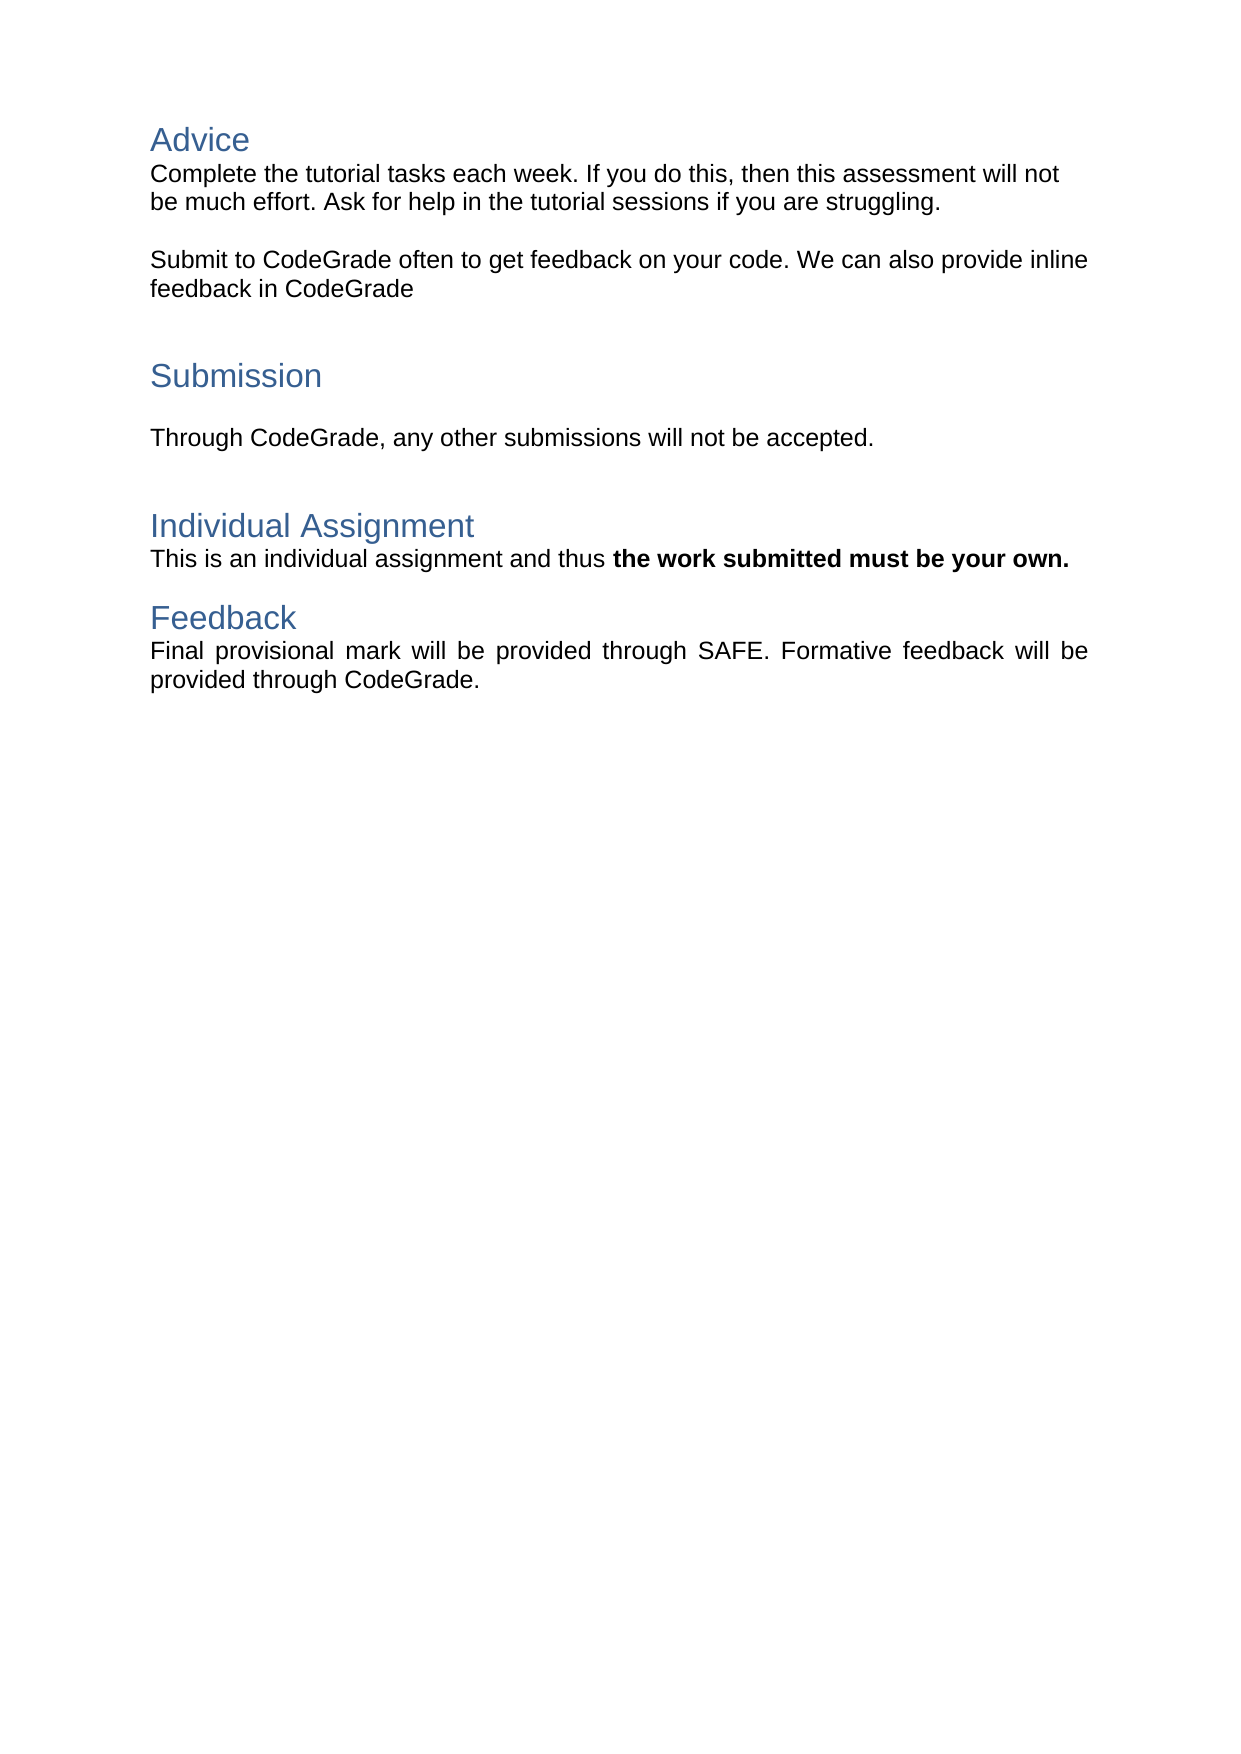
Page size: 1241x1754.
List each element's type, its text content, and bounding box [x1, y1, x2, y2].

text Submit to CodeGrade often to get feedback on your code. We can also provide inline feedback in CodeGrade [150, 245, 1090, 302]
text Through CodeGrade, any other submissions will not be accepted. [150, 423, 1090, 452]
text Complete the tutorial tasks each week. If you do this, then this assessment will not be much effort. Ask for help in the tutorial sessions if you are struggling. [150, 158, 1090, 216]
subtitle Feedback [150, 598, 1090, 636]
subtitle Individual Assignment [150, 506, 1090, 544]
text Final provisional mark will be provided through SAFE. Formative feedback will be provided through CodeGrade. [150, 636, 1090, 694]
subtitle Submission [150, 356, 1090, 394]
text This is an individual assignment and thus the work submitted must be your own. [150, 544, 1090, 573]
subtitle Advice [150, 120, 1090, 158]
